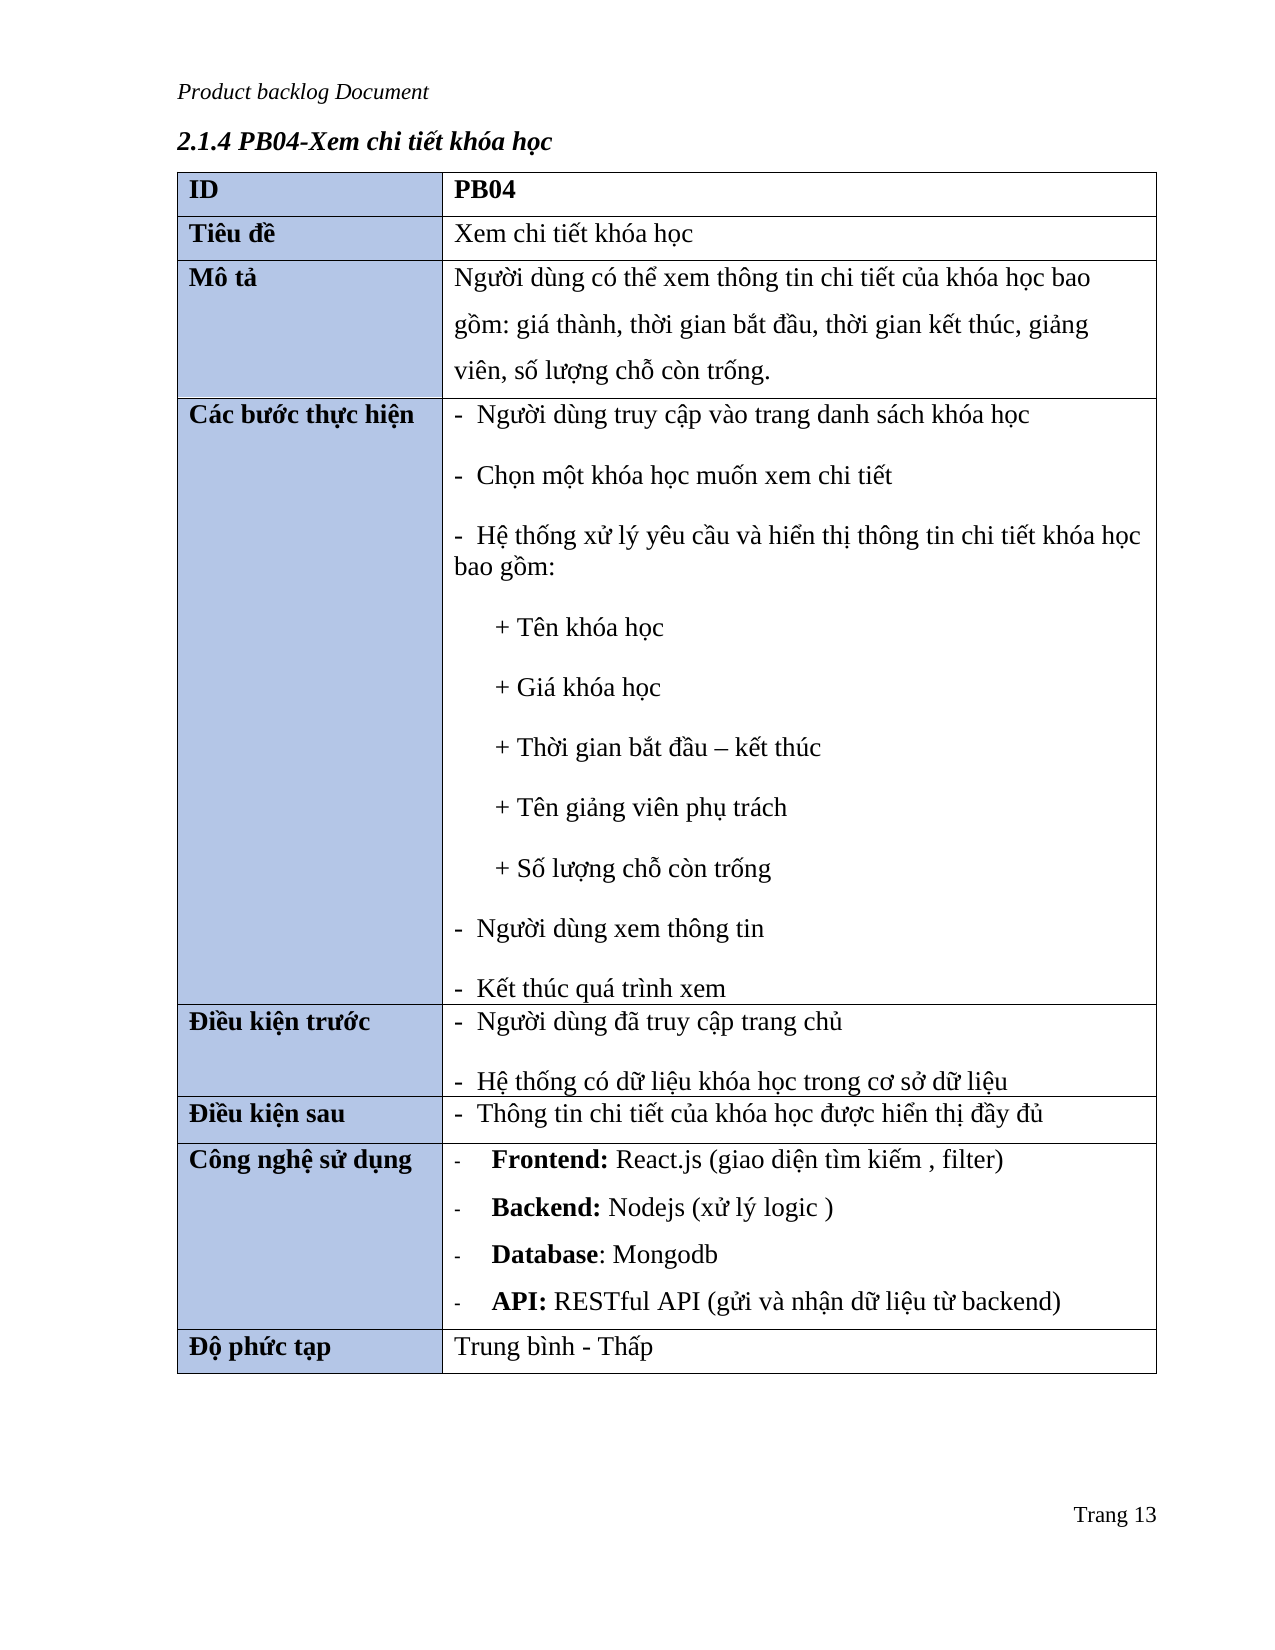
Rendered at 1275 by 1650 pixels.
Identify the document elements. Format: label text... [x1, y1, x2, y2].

table_cell Xem chi tiết khóa học [443, 217, 1156, 260]
table_header ID [178, 173, 442, 216]
subtitle 2.1.4 PB04-Xem chi tiết khóa học [177, 125, 1156, 156]
table_cell Mô tả [178, 261, 442, 397]
table_cell Người dùng có thể xem thông tin chi tiết của khóa học bao gồm: giá thành, thời gian bắt đầu, thời gian kết thúc, giảng viên, số lượng chỗ còn trống. [443, 261, 1156, 397]
table_cell Frontend: React.js (giao diện tìm kiếm , filter) Backend: Nodejs (xử lý logic ) Database: Mongodb API: RESTful API (gửi và nhận dữ liệu từ backend) [443, 1144, 1156, 1329]
table_cell - Người dùng đã truy cập trang chủ - Hệ thống có dữ liệu khóa học trong cơ sở dữ liệu [443, 1005, 1156, 1096]
table_cell Điều kiện sau [178, 1097, 442, 1143]
table_cell Độ phức tạp [178, 1330, 442, 1373]
table_cell Các bước thực hiện [178, 399, 442, 1004]
table_cell Điều kiện trước [178, 1005, 442, 1096]
table_cell - Người dùng truy cập vào trang danh sách khóa học - Chọn một khóa học muốn xem chi tiết - Hệ thống xử lý yêu cầu và hiển thị thông tin chi tiết khóa học bao gồm: + Tên khóa học + Giá khóa học + Thời gian bắt đầu – kết thúc + Tên giảng viên phụ trách + Số lượng chỗ còn trống - Người dùng xem thông tin - Kết thúc quá trình xem [443, 399, 1156, 1004]
table_cell - Thông tin chi tiết của khóa học được hiển thị đầy đủ [443, 1097, 1156, 1143]
table_cell Trung bình - Thấp [443, 1330, 1156, 1373]
table_cell Công nghệ sử dụng [178, 1144, 442, 1329]
table_cell Tiêu đề [178, 217, 442, 260]
table_header PB04 [443, 173, 1156, 216]
